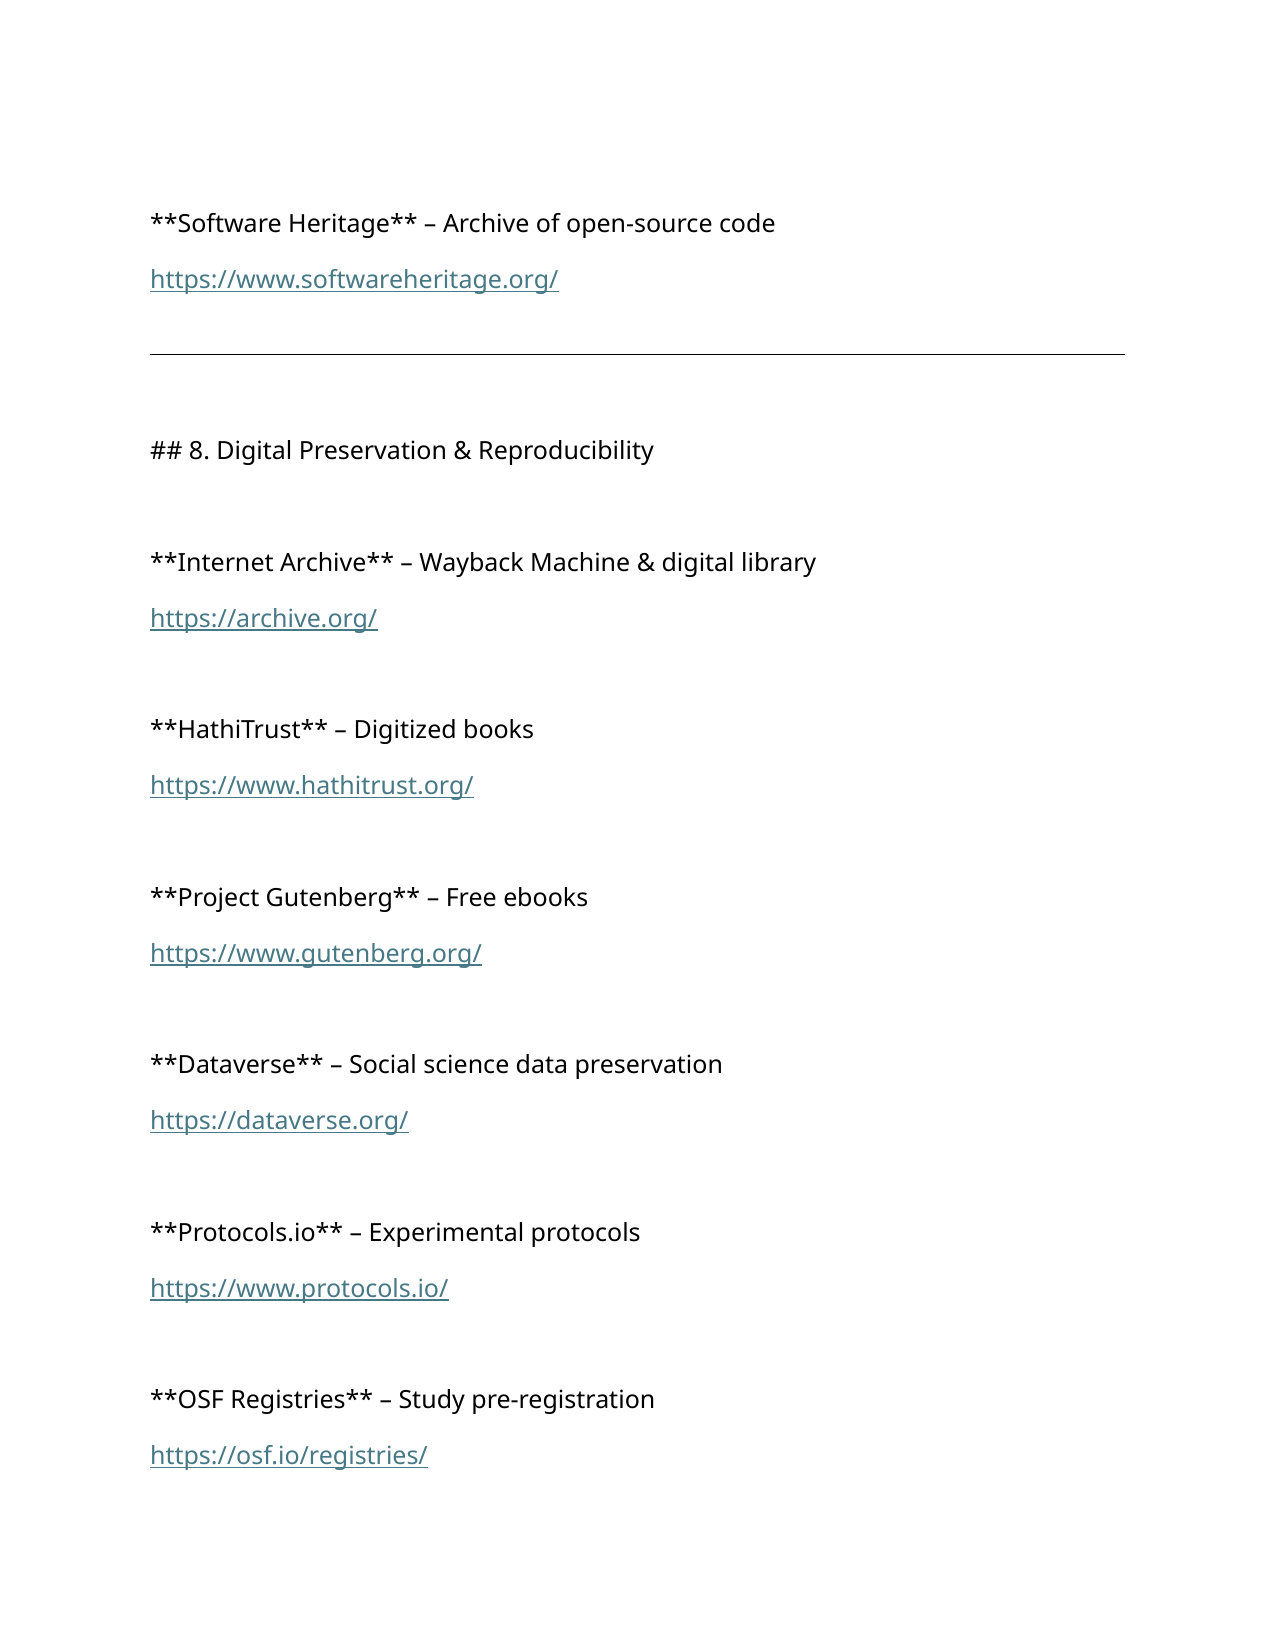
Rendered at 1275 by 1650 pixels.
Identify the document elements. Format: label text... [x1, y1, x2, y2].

text https://www.protocols.io/ [150, 1270, 1125, 1304]
text https://osf.io/registries/ [150, 1438, 1125, 1472]
text **Software Heritage** – Archive of open-source code [150, 206, 1125, 240]
text **Protocols.io** – Experimental protocols [150, 1214, 1125, 1248]
text https://www.gutenberg.org/ [150, 935, 1125, 969]
text **Internet Archive** – Wayback Machine & digital library [150, 544, 1125, 578]
text **OSF Registries** – Study pre-registration [150, 1382, 1125, 1416]
text https://archive.org/ [150, 600, 1125, 634]
text https://www.softwareheritage.org/ [150, 262, 1125, 296]
text **HathiTrust** – Digitized books [150, 712, 1125, 746]
text https://www.hathitrust.org/ [150, 768, 1125, 802]
text **Project Gutenberg** – Free ebooks [150, 879, 1125, 913]
text https://dataverse.org/ [150, 1103, 1125, 1137]
text ## 8. Digital Preservation & Reproducibility [150, 433, 1125, 467]
text **Dataverse** – Social science data preservation [150, 1047, 1125, 1081]
